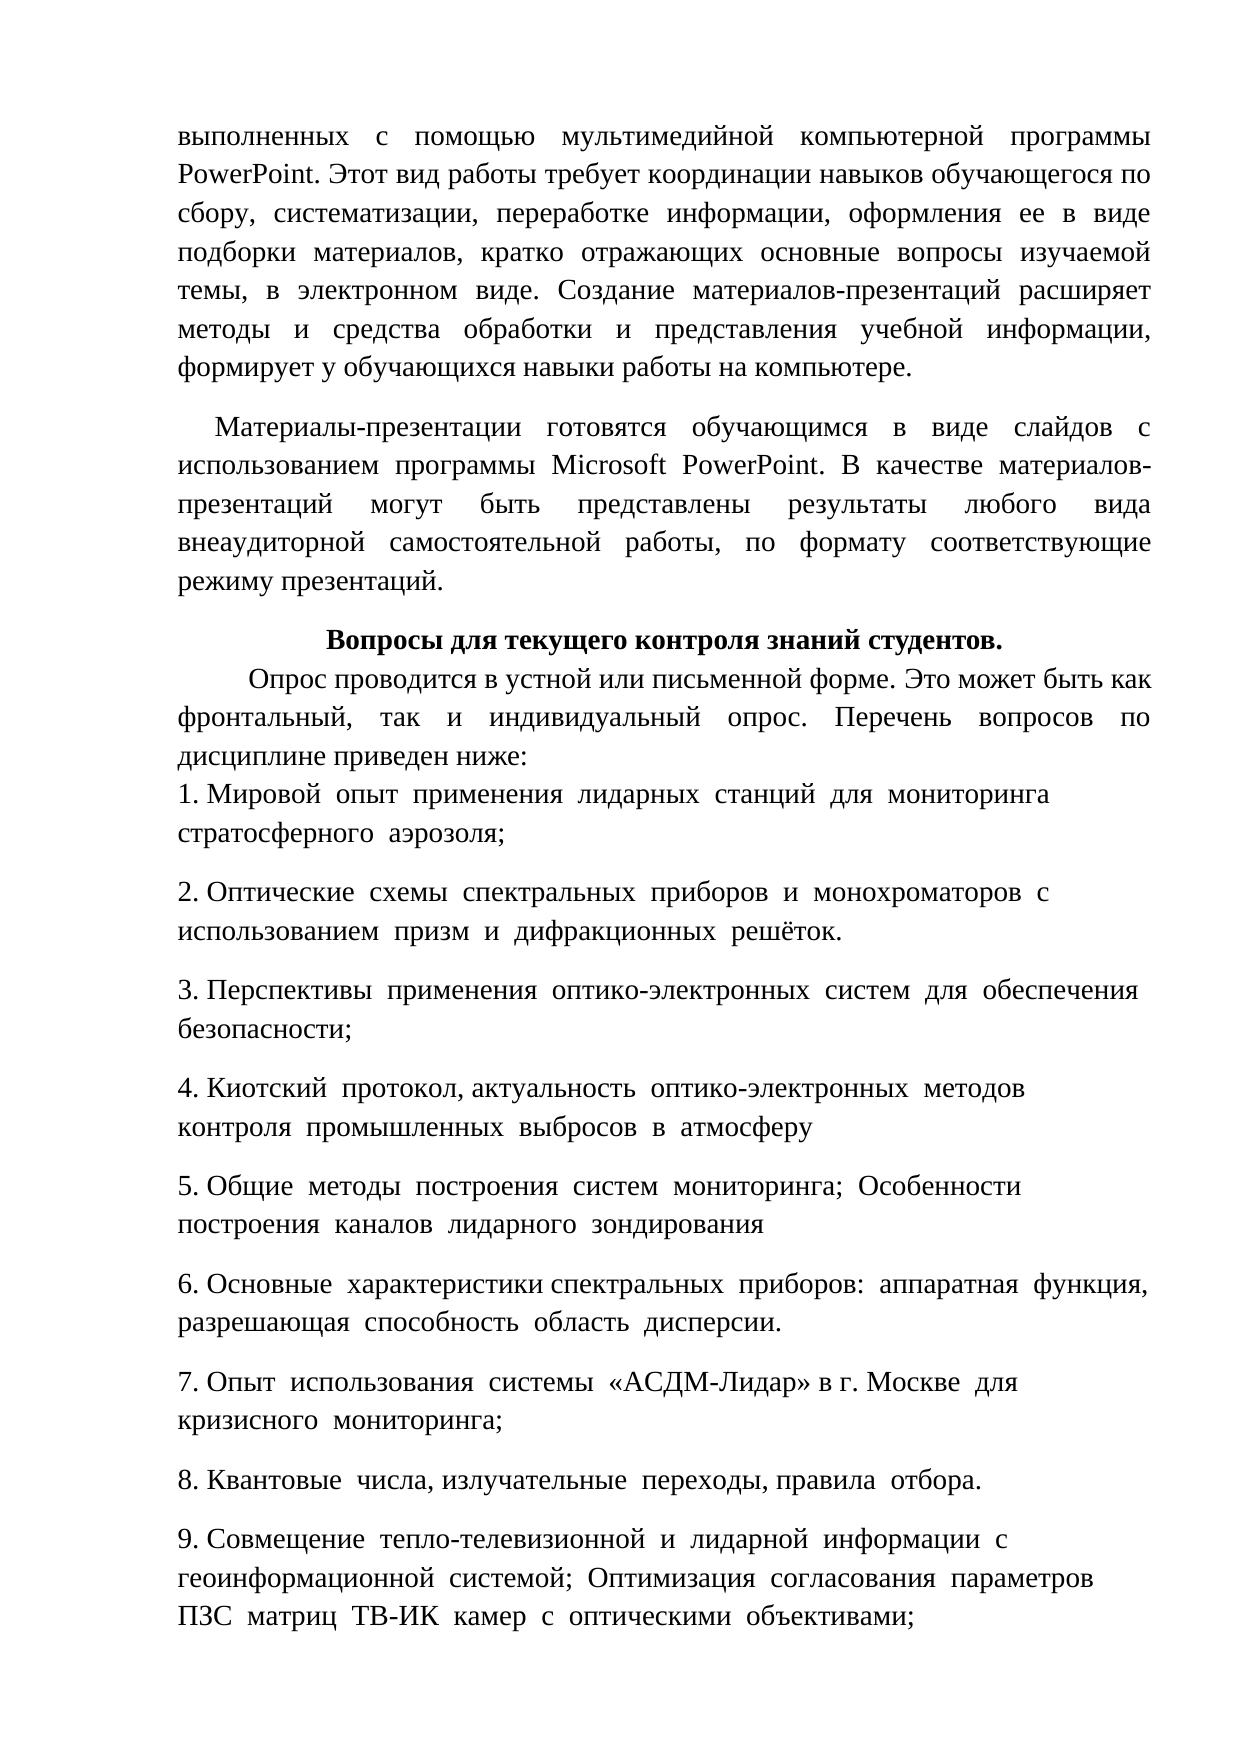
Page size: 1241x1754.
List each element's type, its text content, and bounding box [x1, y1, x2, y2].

text 8. Квантовые числа, излучательные переходы, правила отбора. [177, 1462, 1152, 1495]
text 3. Перспективы применения оптико-электронных систем для обеспечения безопасности; [177, 972, 1152, 1044]
text 5. Общие методы построения систем мониторинга; Особенности построения каналов лидарного зондирования [177, 1168, 1152, 1240]
text 4. Киотский протокол, актуальность оптико-электронных методов контроля промышленных выбросов в атмосферу [177, 1070, 1152, 1142]
text 2. Оптические схемы спектральных приборов и монохроматоров с использованием призм и дифракционных решёток. [177, 874, 1152, 946]
text 7. Опыт использования системы «АСДМ-Лидар» в г. Москве для кризисного мониторинга; [177, 1364, 1152, 1436]
text Вопросы для текущего контроля знаний студентов. [177, 622, 1152, 656]
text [177, 118, 1152, 383]
text Материалы-презентации готовятся обучающимся в виде слайдов с использованием программы Microsoft PowerPoint. В качестве материалов-презентаций могут быть представлены результаты любого вида внеаудиторной самостоятельной работы, по формату соответствующие режиму презентаций. [177, 409, 1152, 596]
text 6. Основные характеристики спектральных приборов: аппаратная функция, разрешающая способность область дисперсии. [177, 1266, 1152, 1338]
text 1. Мировой опыт применения лидарных станций для мониторинга стратосферного аэрозоля; [177, 776, 1152, 848]
text 9. Совмещение тепло-телевизионной и лидарной информации с геоинформационной системой; Оптимизация согласования параметров ПЗС матриц ТВ-ИК камер с оптическими объективами; [177, 1521, 1152, 1632]
text Опрос проводится в устной или письменной форме. Это может быть как фронтальный, так и индивидуальный опрос. Перечень вопросов по дисциплине приведен ниже: [177, 661, 1152, 771]
